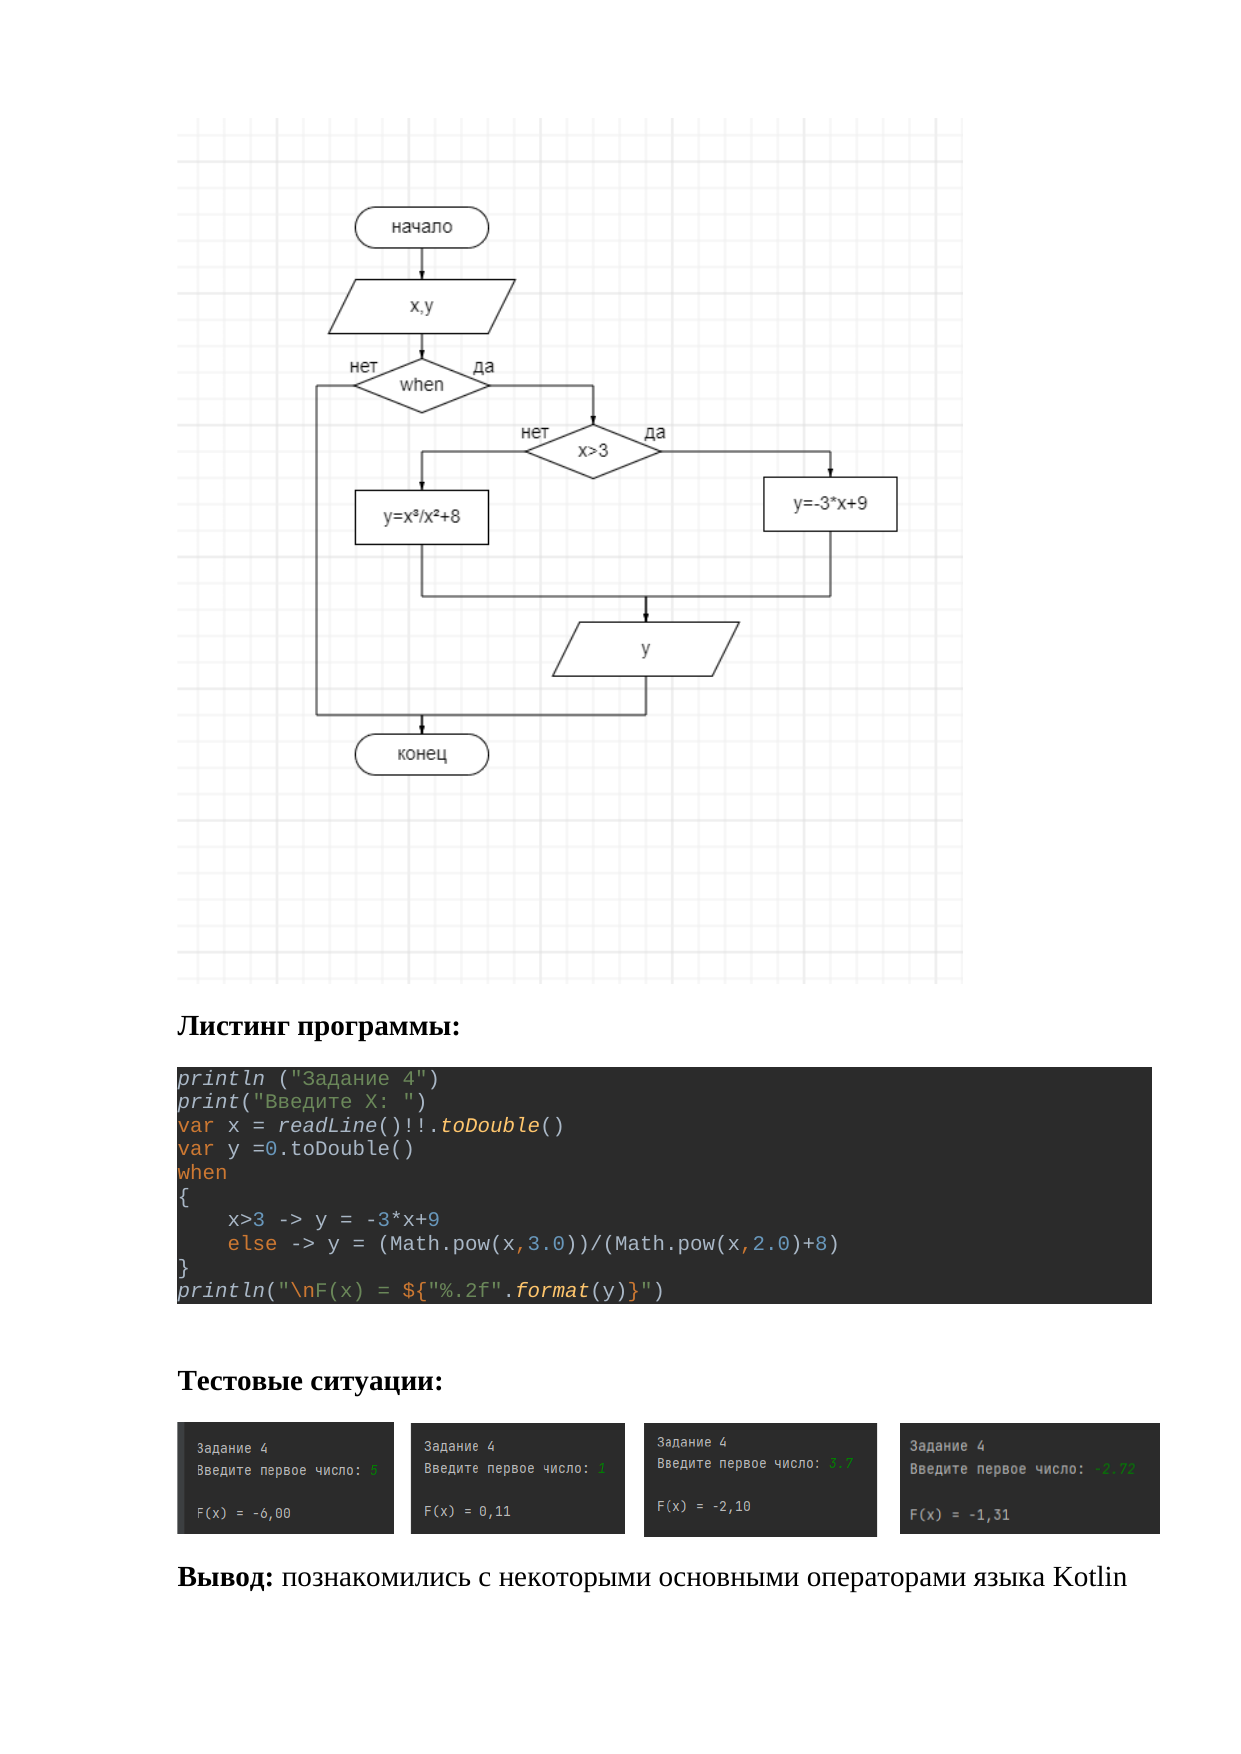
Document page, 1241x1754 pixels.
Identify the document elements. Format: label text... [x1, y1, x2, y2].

picture [410, 1423, 625, 1534]
picture [177, 1422, 394, 1534]
text println ("Задание 4") print("Введите X: ") var x = readLine()!!.toDouble() var y =0.toDouble() when { x>3 -> y = -3*x+9 else -> y = (Math.pow(x,3.0))/(Math.pow(x,2.0)+8) } println("\nF(x) = ${"%.2f".format(y)}") [177, 1067, 1152, 1304]
text Тестовые ситуации: [177, 1363, 1152, 1397]
picture [900, 1423, 1160, 1534]
picture [644, 1423, 878, 1537]
text Вывод: познакомились с некоторыми основными операторами языка Kotlin [177, 1559, 1152, 1593]
picture [177, 118, 963, 984]
text Листинг программы: [177, 1008, 1152, 1042]
